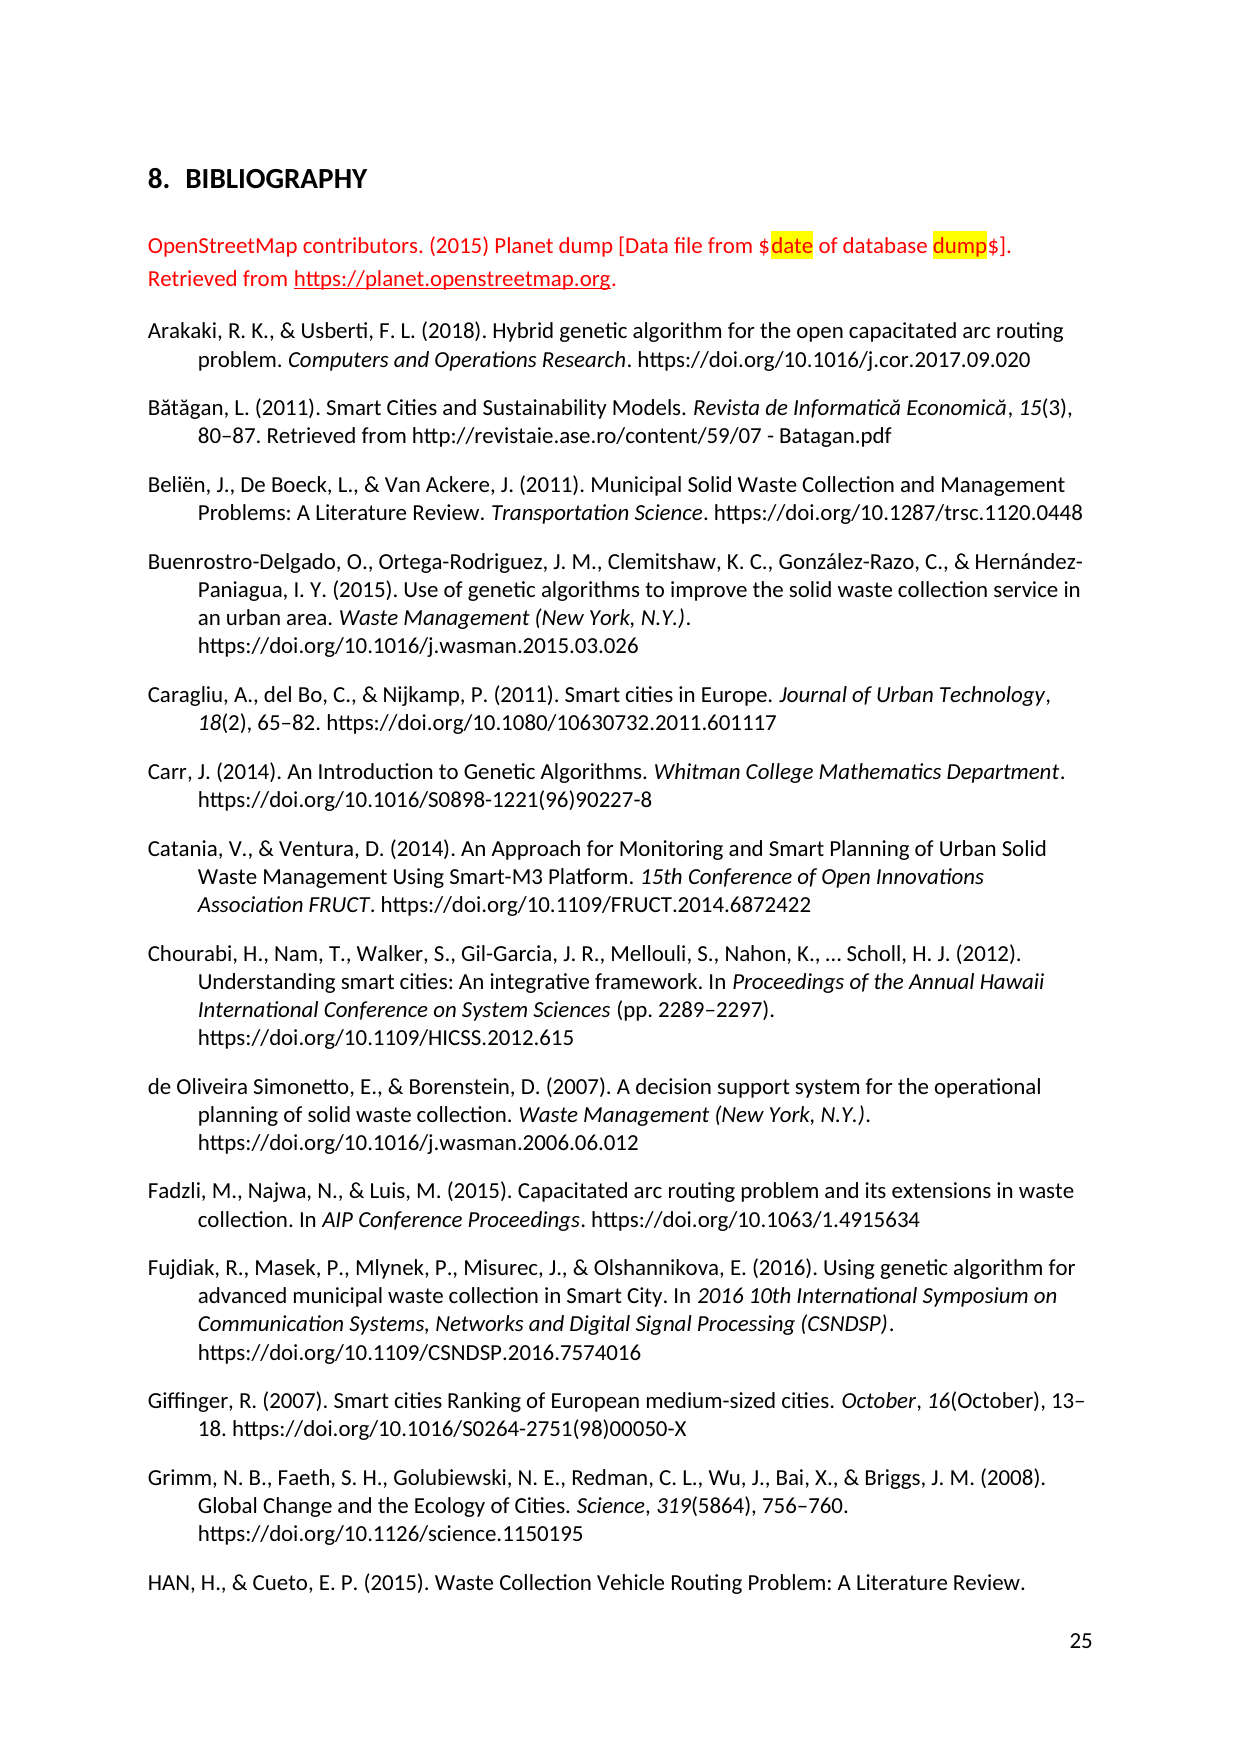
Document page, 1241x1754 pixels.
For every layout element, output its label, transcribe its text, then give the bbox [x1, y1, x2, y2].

text Giffinger, R. (2007). Smart cities Ranking of European medium-sized cities. October, 16(October), 13–18. https://doi.org/10.1016/S0264-2751(98)00050-X [148, 1386, 1092, 1442]
text Fujdiak, R., Masek, P., Mlynek, P., Misurec, J., & Olshannikova, E. (2016). Using genetic algorithm for advanced municipal waste collection in Smart City. In 2016 10th International Symposium on Communication Systems, Networks and Digital Signal Processing (CSNDSP). https://doi.org/10.1109/CSNDSP.2016.7574016 [148, 1253, 1092, 1366]
text Grimm, N. B., Faeth, S. H., Golubiewski, N. E., Redman, C. L., Wu, J., Bai, X., & Briggs, J. M. (2008). Global Change and the Ecology of Cities. Science, 319(5864), 756–760. https://doi.org/10.1126/science.1150195 [148, 1463, 1092, 1547]
text OpenStreetMap contributors. (2015) Planet dump [Data file from $date of database dump$]. Retrieved from https://planet.openstreetmap.org. [148, 231, 1092, 292]
subtitle Bibliography [148, 160, 1092, 196]
text Beliën, J., De Boeck, L., & Van Ackere, J. (2011). Municipal Solid Waste Collection and Management Problems: A Literature Review. Transportation Science. https://doi.org/10.1287/trsc.1120.0448 [148, 470, 1092, 526]
text Carr, J. (2014). An Introduction to Genetic Algorithms. Whitman College Mathematics Department. https://doi.org/10.1016/S0898-1221(96)90227-8 [148, 757, 1092, 813]
text Buenrostro-Delgado, O., Ortega-Rodriguez, J. M., Clemitshaw, K. C., González-Razo, C., & Hernández-Paniagua, I. Y. (2015). Use of genetic algorithms to improve the solid waste collection service in an urban area. Waste Management (New York, N.Y.). https://doi.org/10.1016/j.wasman.2015.03.026 [148, 547, 1092, 659]
text Fadzli, M., Najwa, N., & Luis, M. (2015). Capacitated arc routing problem and its extensions in waste collection. In AIP Conference Proceedings. https://doi.org/10.1063/1.4915634 [148, 1177, 1092, 1233]
text Arakaki, R. K., & Usberti, F. L. (2018). Hybrid genetic algorithm for the open capacitated arc routing problem. Computers and Operations Research. https://doi.org/10.1016/j.cor.2017.09.020 [148, 317, 1092, 373]
text Catania, V., & Ventura, D. (2014). An Approach for Monitoring and Smart Planning of Urban Solid Waste Management Using Smart-M3 Platform. 15th Conference of Open Innovations Association FRUCT. https://doi.org/10.1109/FRUCT.2014.6872422 [148, 834, 1092, 918]
text Bătăgan, L. (2011). Smart Cities and Sustainability Models. Revista de Informatică Economică, 15(3), 80–87. Retrieved from http://revistaie.ase.ro/content/59/07 - Batagan.pdf [148, 393, 1092, 449]
text de Oliveira Simonetto, E., & Borenstein, D. (2007). A decision support system for the operational planning of solid waste collection. Waste Management (New York, N.Y.). https://doi.org/10.1016/j.wasman.2006.06.012 [148, 1072, 1092, 1156]
text Chourabi, H., Nam, T., Walker, S., Gil-Garcia, J. R., Mellouli, S., Nahon, K., … Scholl, H. J. (2012). Understanding smart cities: An integrative framework. In Proceedings of the Annual Hawaii International Conference on System Sciences (pp. 2289–2297). https://doi.org/10.1109/HICSS.2012.615 [148, 939, 1092, 1051]
text Caragliu, A., del Bo, C., & Nijkamp, P. (2011). Smart cities in Europe. Journal of Urban Technology, 18(2), 65–82. https://doi.org/10.1080/10630732.2011.601117 [148, 680, 1092, 736]
